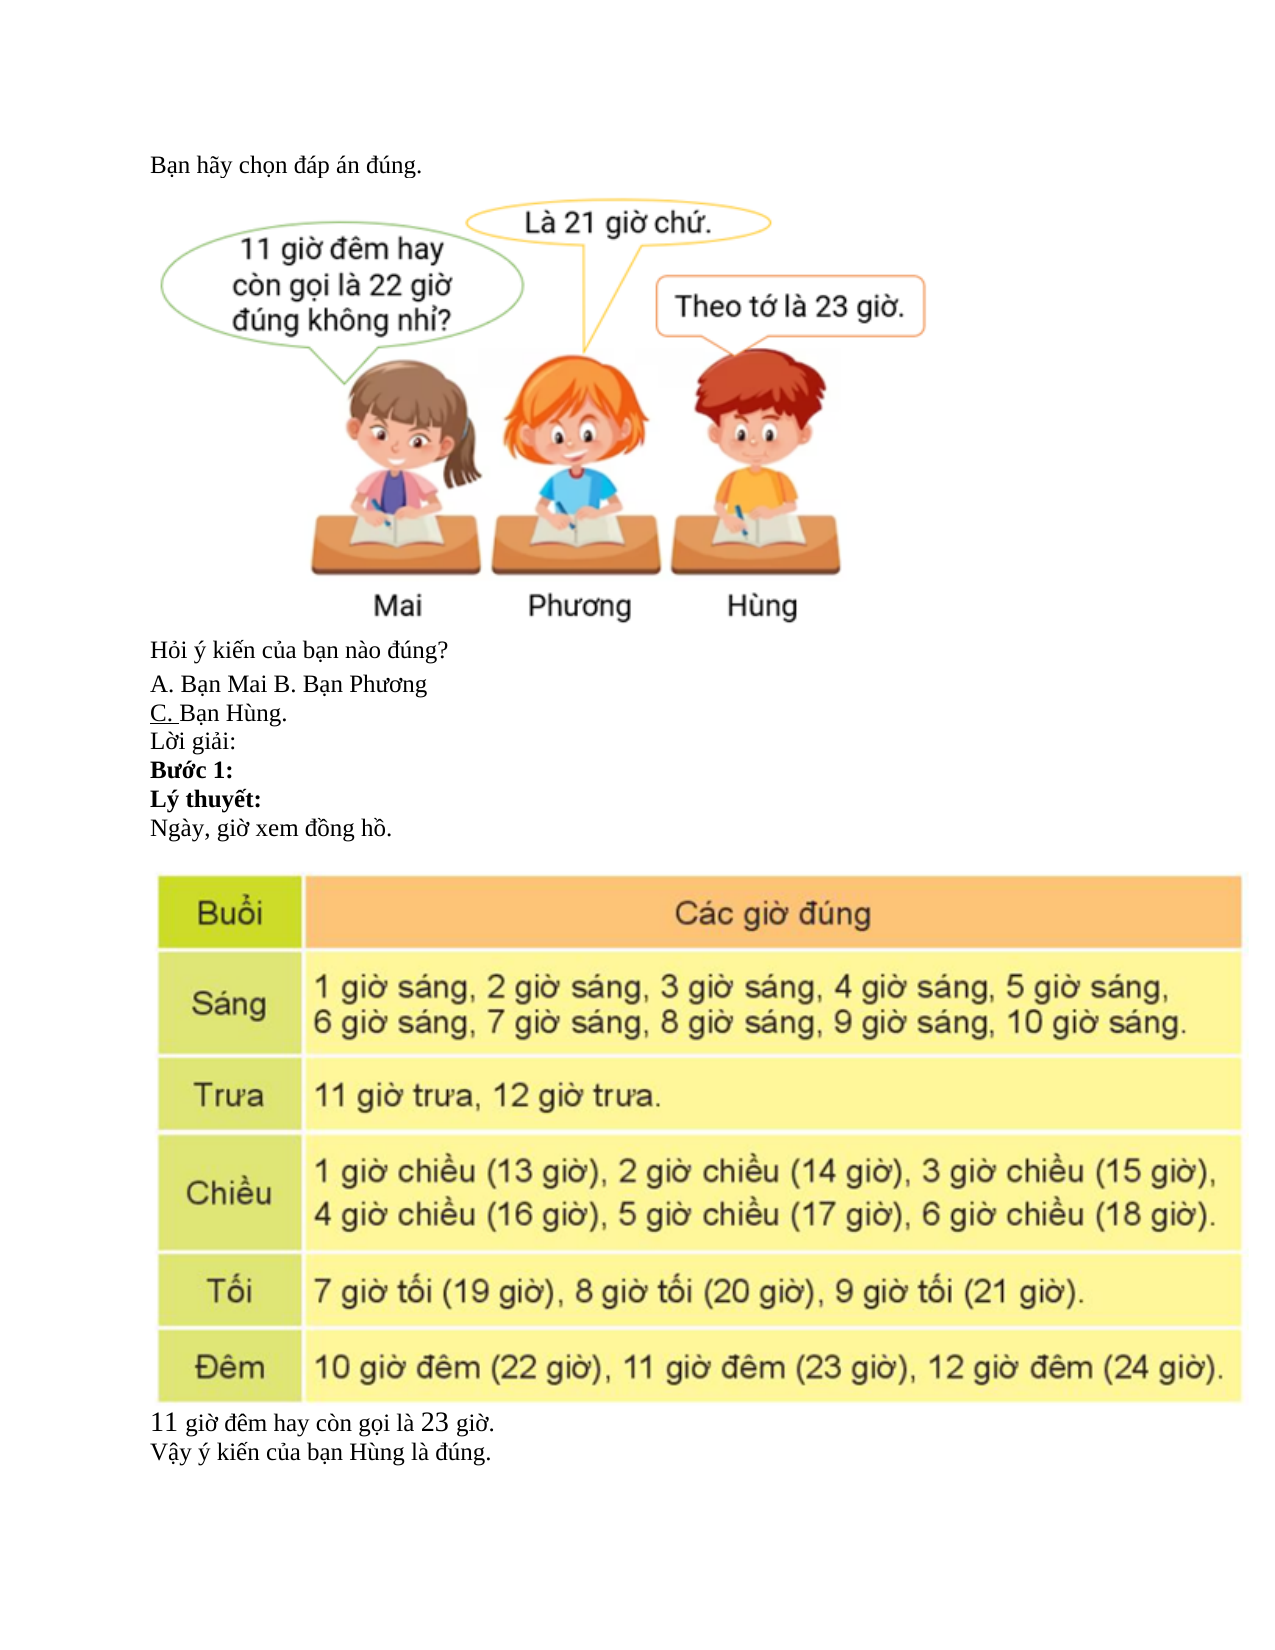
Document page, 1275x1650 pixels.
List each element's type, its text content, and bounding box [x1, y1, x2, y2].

picture [150, 870, 1249, 1406]
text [150, 1406, 1125, 1466]
picture [150, 178, 934, 635]
text Lý thuyết: Ngày, giờ xem đồng hồ. 11 giờ đêm hay còn gọi là 23 giờ. Vậy ý kiến của bạn Hùng là đúng. Đáp án: Bạn Hùng [150, 784, 1125, 870]
text C. Bạn Hùng. [150, 698, 1125, 726]
text Bước 1: [150, 755, 1125, 784]
text A. Bạn Mai B. Bạn Phương [150, 669, 1125, 698]
text Lời giải: [150, 726, 1125, 755]
